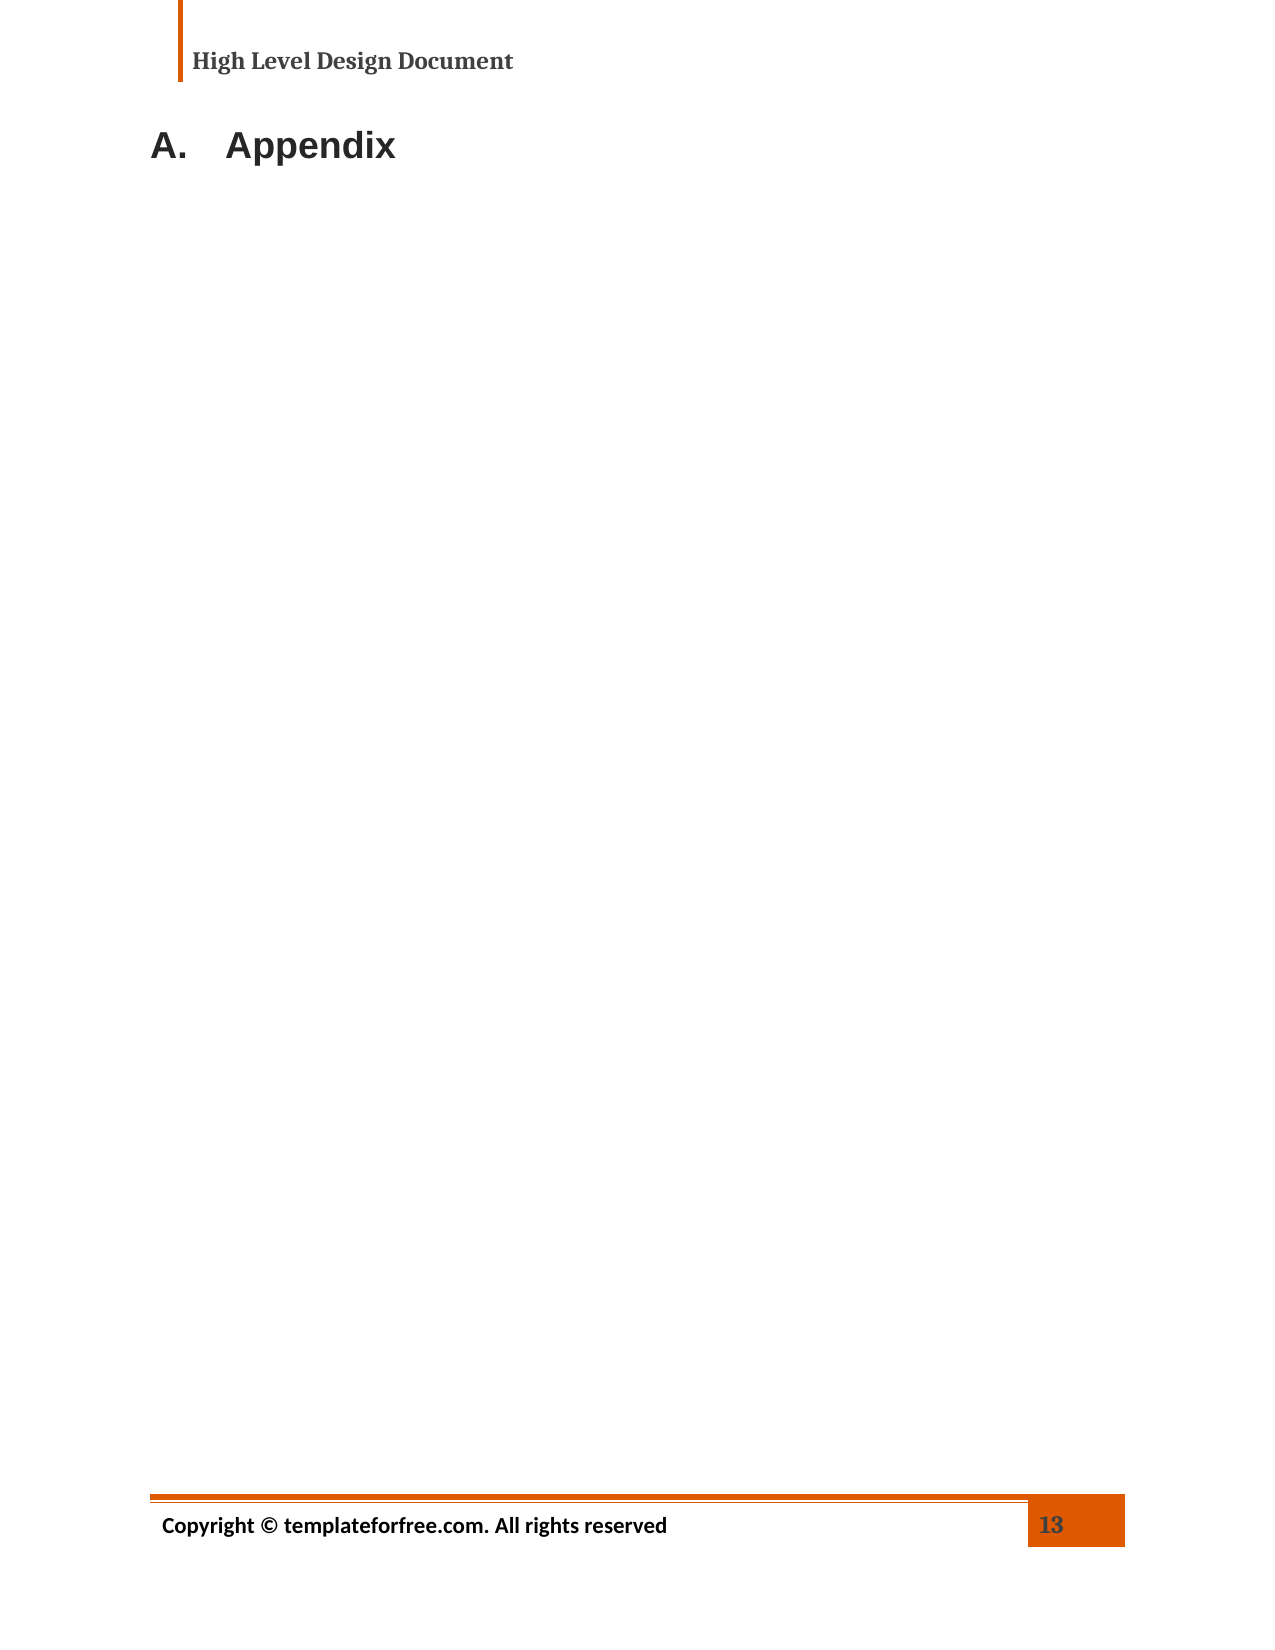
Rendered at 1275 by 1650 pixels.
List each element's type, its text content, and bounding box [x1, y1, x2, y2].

text Appendix [150, 123, 1125, 166]
